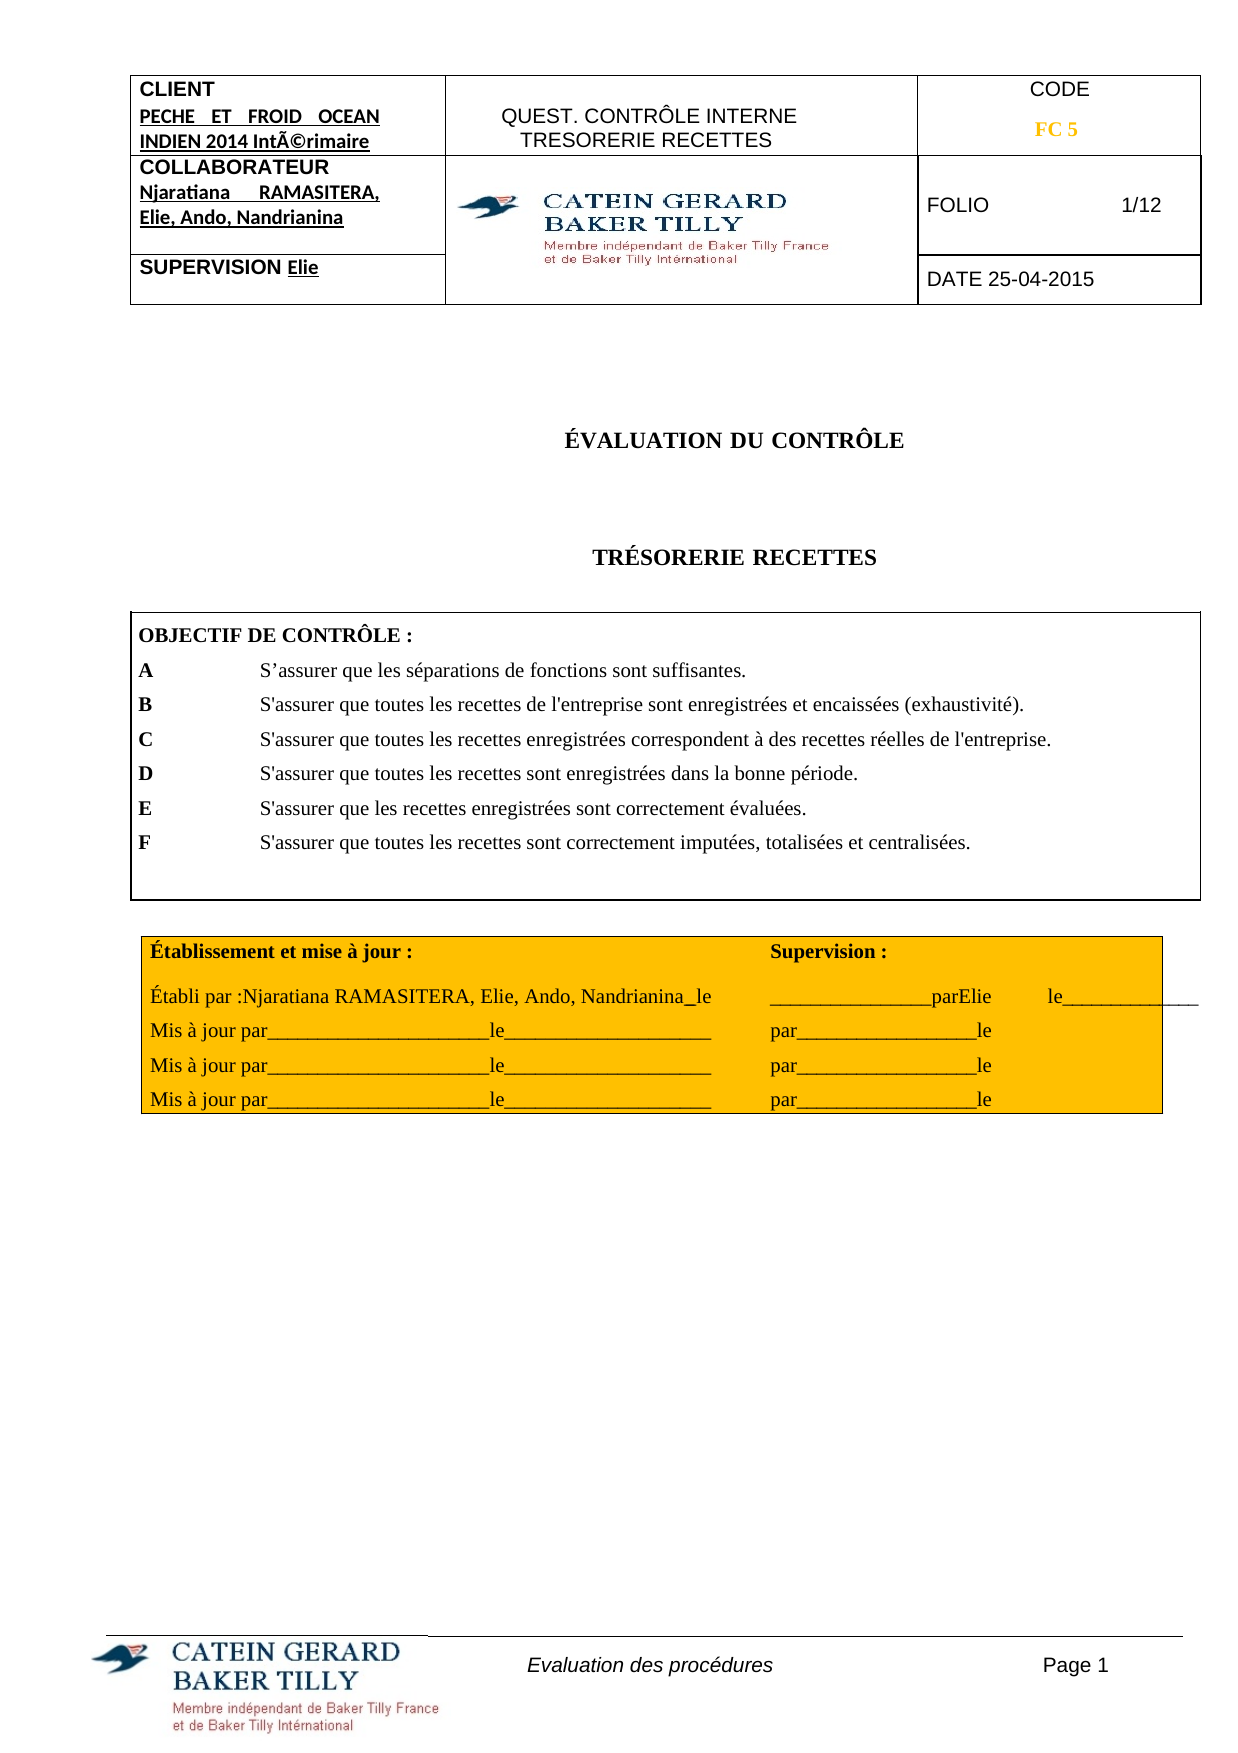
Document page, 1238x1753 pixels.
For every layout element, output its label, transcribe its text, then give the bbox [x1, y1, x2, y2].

text trésorerie recettes [150, 538, 1238, 572]
text Établi par :Njaratiana RAMASITERA, Elie, Ando, Nandrianina le parElie le [142, 981, 1162, 1008]
text évaluation du contrôle [150, 422, 1238, 455]
text Mis à jour par le par le [142, 1050, 1162, 1077]
picture [90, 1634, 451, 1741]
table_header OBJECTIF DE CONTRÔLE : A S’assurer que les séparations de fonctions sont suffisantes. B S'assurer que toutes les recettes de l'entreprise sont enregistrées et encaissées (exhaustivité). C S'assurer que toutes les recettes enregistrées correspondent à des recettes réelles de l'entreprise. D S'assurer que toutes les recettes sont enregistrées dans la bonne période. E S'assurer que les recettes enregistrées sont correctement évaluées. F S'assurer que toutes les recettes sont correctement imputées, totalisées et centralisées. [132, 613, 1200, 899]
text Mis à jour par le par le [142, 1084, 1162, 1113]
text Mis à jour par le par le [142, 1015, 1162, 1042]
picture [456, 187, 842, 271]
text Établissement et mise à jour : Supervision : [142, 937, 1162, 963]
